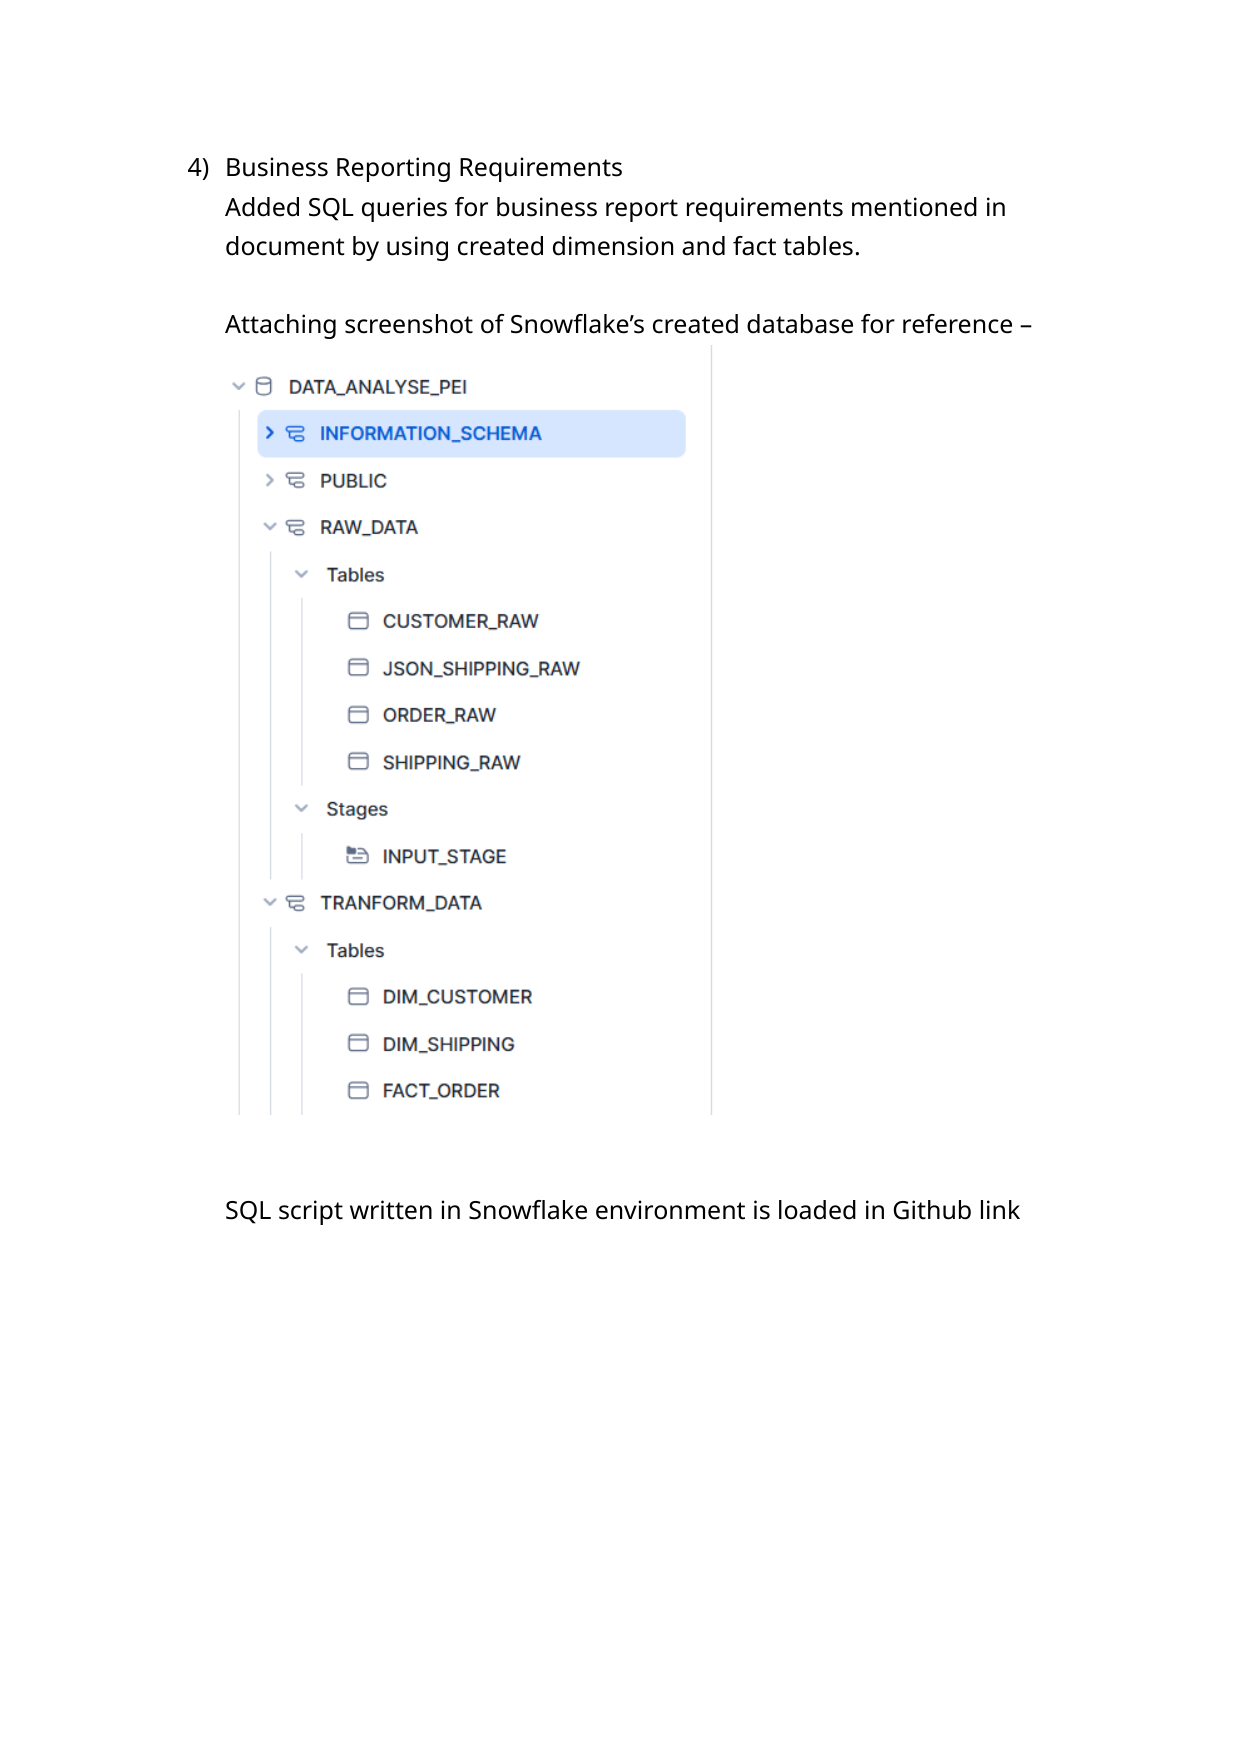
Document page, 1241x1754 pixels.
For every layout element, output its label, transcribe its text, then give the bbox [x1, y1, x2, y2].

list Added SQL queries for business report requirements mentioned in document by using created dimension and fact tables. [225, 189, 1090, 262]
picture [225, 345, 715, 1115]
list Business Reporting Requirements [187, 150, 1090, 184]
text SQL script written in Snowflake environment is loaded in Github link [225, 1192, 1090, 1226]
list Attaching screenshot of Snowflake’s created database for reference – [225, 307, 1090, 341]
